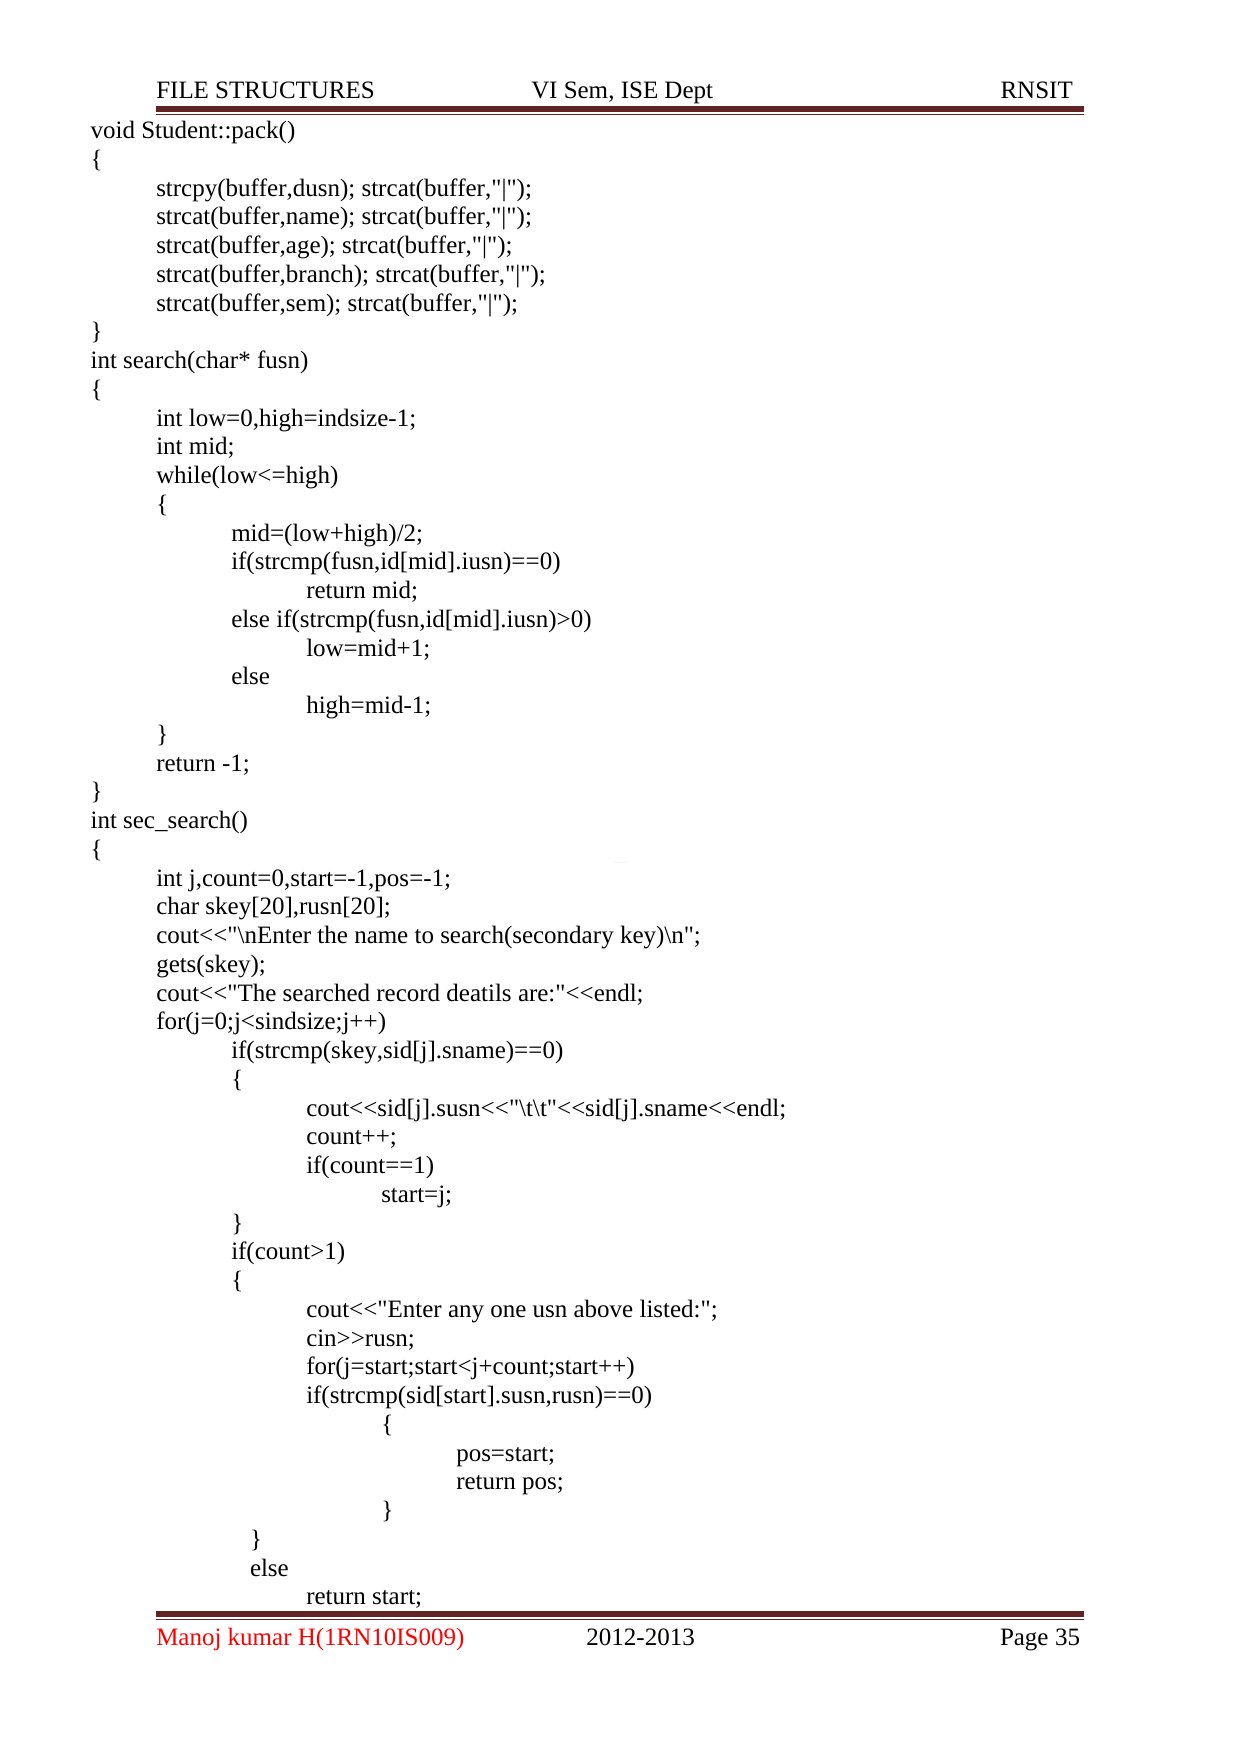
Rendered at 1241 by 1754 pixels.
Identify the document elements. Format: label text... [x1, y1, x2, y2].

text gets(skey); [90, 949, 1168, 978]
text if(strcmp(fusn,id[mid].iusn)==0) [90, 546, 1168, 575]
text char skey[20],rusn[20]; [90, 891, 1168, 920]
text void Student::pack() [90, 115, 1168, 144]
text { [90, 144, 1168, 173]
text cin>>rusn; [90, 1323, 1168, 1351]
text int mid; [90, 431, 1168, 460]
text cout<<sid[j].susn<<"\t\t"<<sid[j].sname<<endl; [90, 1093, 1168, 1121]
text mid=(low+high)/2; [90, 518, 1168, 546]
text if(count>1) [90, 1236, 1168, 1265]
text } [90, 1524, 1168, 1553]
text for(j=0;j<sindsize;j++) [90, 1006, 1168, 1035]
text strcpy(buffer,dusn); strcat(buffer,"|"); [90, 173, 1168, 201]
text if(strcmp(skey,sid[j].sname)==0) [90, 1035, 1168, 1064]
text count++; [90, 1121, 1168, 1150]
text for(j=start;start<j+count;start++) [90, 1351, 1168, 1380]
text while(low<=high) [90, 460, 1168, 489]
text else [90, 1553, 1168, 1581]
text return mid; [90, 575, 1168, 604]
text int search(char* fusn) [90, 345, 1168, 374]
text { [90, 1409, 1168, 1438]
text { [90, 1064, 1168, 1093]
text int sec_search() [90, 805, 1168, 834]
text strcat(buffer,name); strcat(buffer,"|"); [90, 201, 1168, 230]
text return pos; [90, 1466, 1168, 1495]
text strcat(buffer,age); strcat(buffer,"|"); [90, 230, 1168, 259]
text start=j; [90, 1179, 1168, 1208]
text } [90, 1495, 1168, 1524]
text if(strcmp(sid[start].susn,rusn)==0) [90, 1380, 1168, 1409]
text return -1; [90, 748, 1168, 776]
text pos=start; [90, 1438, 1168, 1466]
text int j,count=0,start=-1,pos=-1; [90, 863, 1168, 891]
text } [90, 1208, 1168, 1236]
text cout<<"\nEnter the name to search(secondary key)\n"; [90, 920, 1168, 949]
text else [90, 661, 1168, 690]
text cout<<"Enter any one usn above listed:"; [90, 1294, 1168, 1323]
text strcat(buffer,branch); strcat(buffer,"|"); [90, 259, 1168, 288]
text if(count==1) [90, 1150, 1168, 1179]
text { [90, 374, 1168, 403]
text else if(strcmp(fusn,id[mid].iusn)>0) [90, 604, 1168, 633]
text } [90, 776, 1168, 805]
text { [90, 1265, 1168, 1294]
text } [90, 719, 1168, 748]
text } [90, 316, 1168, 345]
text { [90, 489, 1168, 518]
text low=mid+1; [90, 633, 1168, 661]
text { [90, 834, 1168, 863]
text strcat(buffer,sem); strcat(buffer,"|"); [90, 288, 1168, 316]
text int low=0,high=indsize-1; [90, 403, 1168, 431]
text high=mid-1; [90, 690, 1168, 719]
text cout<<"The searched record deatils are:"<<endl; [90, 978, 1168, 1006]
text return start; [90, 1581, 1168, 1610]
